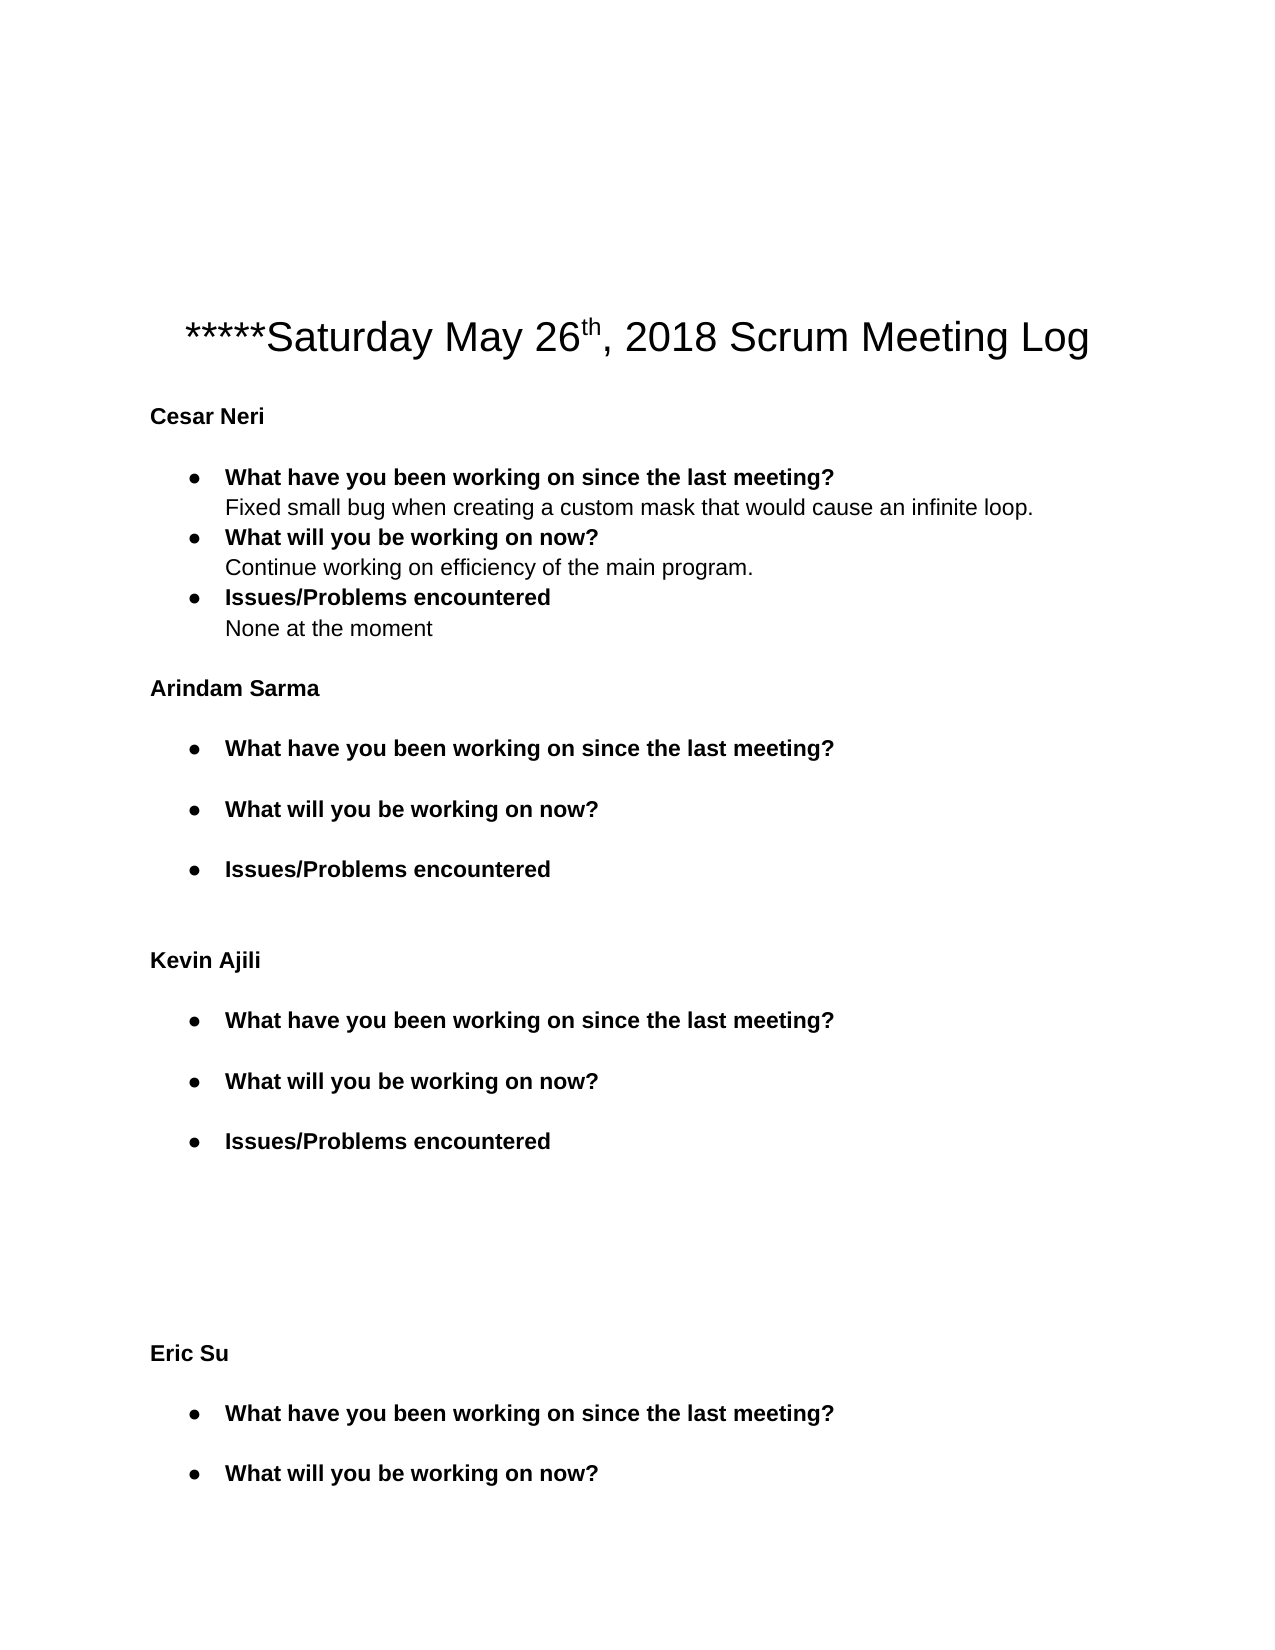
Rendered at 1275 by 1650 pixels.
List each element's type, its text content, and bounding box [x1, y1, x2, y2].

text Kevin Ajili [150, 947, 1125, 973]
list What have you been working on since the last meeting? [187, 1007, 1125, 1034]
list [187, 1400, 1125, 1426]
list What will you be working on now? [187, 796, 1125, 822]
text Continue working on efficiency of the main program. [225, 554, 1125, 581]
list What will you be working on now? [187, 1068, 1125, 1094]
text None at the moment [225, 614, 1125, 641]
list Issues/Problems encountered [187, 1128, 1125, 1154]
list What will you be working on now? [187, 1460, 1125, 1487]
text Eric Su [150, 1339, 1125, 1366]
list What will you be working on now? [187, 524, 1125, 550]
text Arindam Sarma [150, 675, 1125, 701]
list What have you been working on since the last meeting? [187, 735, 1125, 762]
list What have you been working on since the last meeting? [187, 463, 1125, 490]
text Cesar Neri [150, 403, 1125, 429]
subtitle *****Saturday May 26th, 2018 Scrum Meeting Log [150, 312, 1125, 360]
text Fixed small bug when creating a custom mask that would cause an infinite loop. [225, 494, 1125, 520]
list Issues/Problems encountered [187, 856, 1125, 883]
list Issues/Problems encountered [187, 584, 1125, 611]
